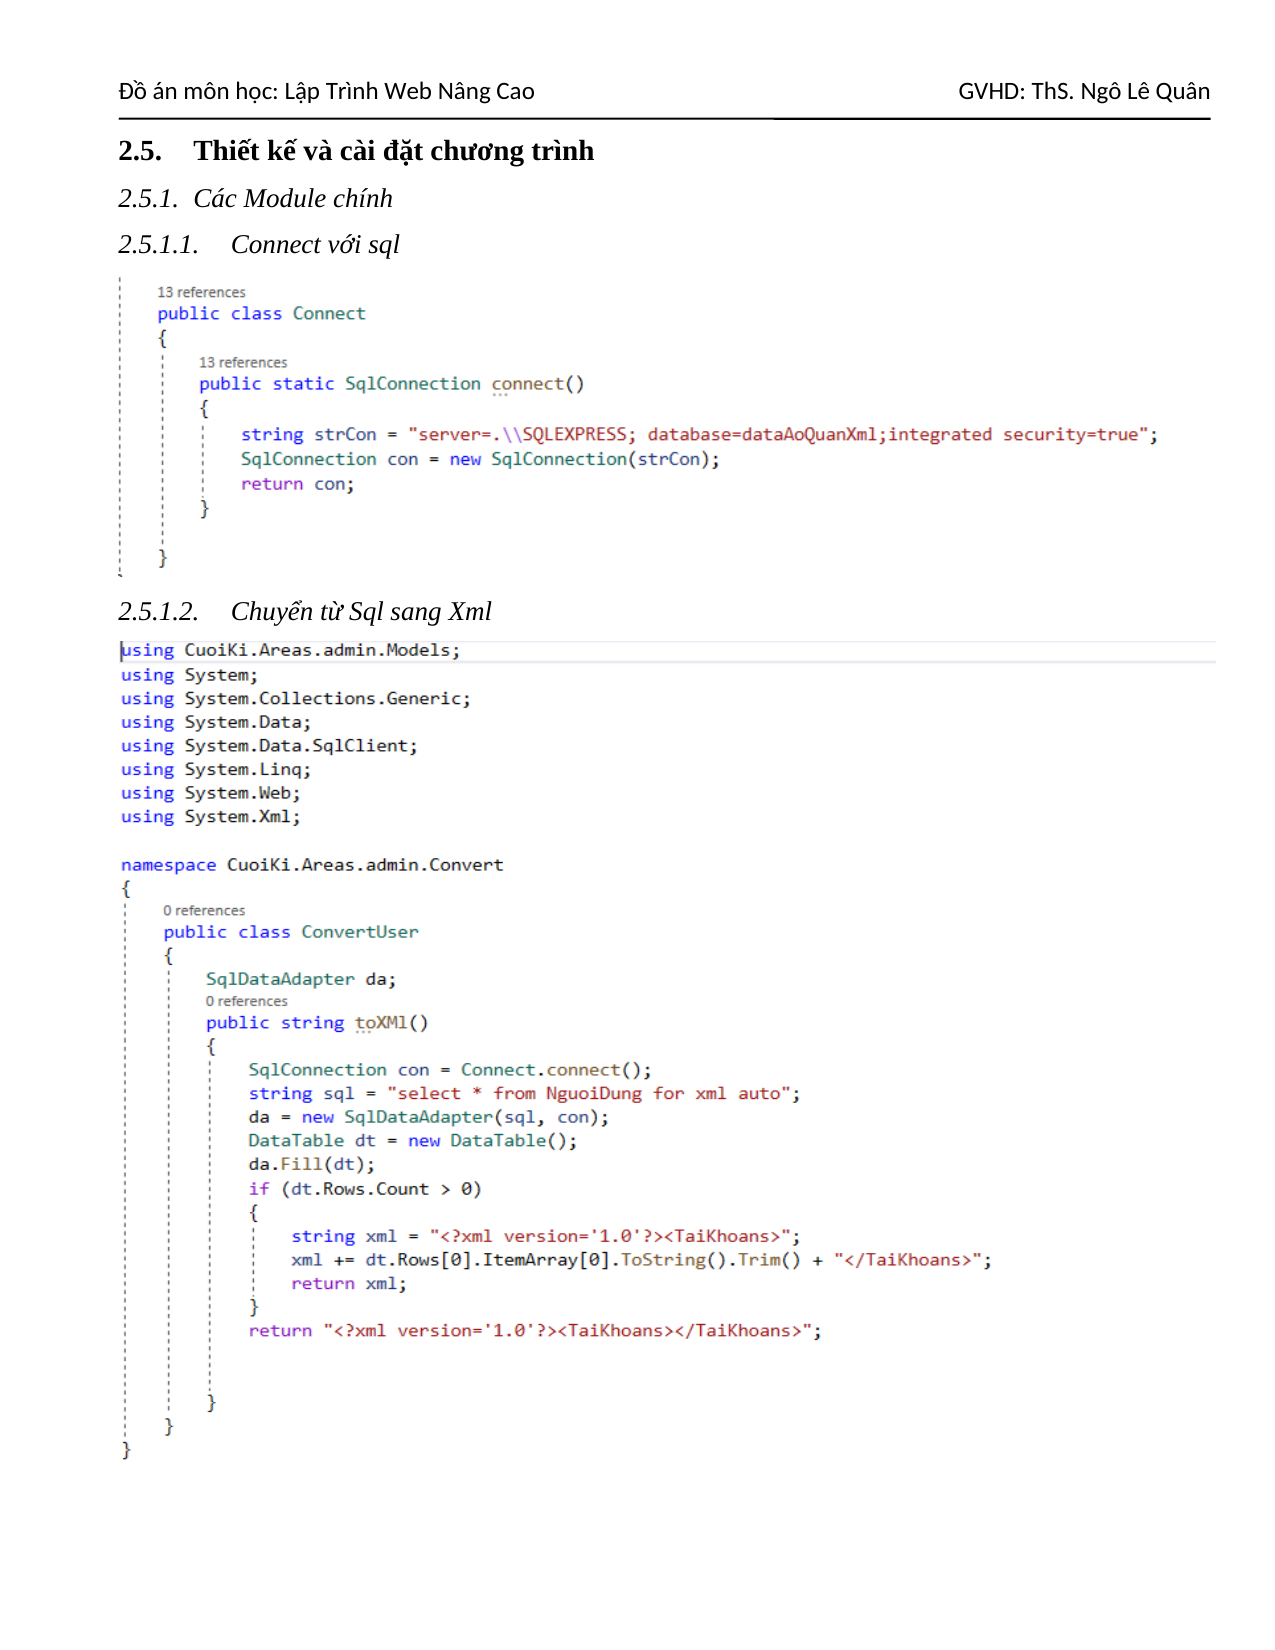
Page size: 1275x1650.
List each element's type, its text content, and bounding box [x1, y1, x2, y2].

subtitle Các Module chính [118, 182, 1216, 213]
subtitle Thiết kế và cài đặt chương trình [118, 133, 1216, 167]
picture [118, 641, 1216, 1478]
subtitle Connect với sql [118, 228, 1216, 259]
subtitle Chuyển từ Sql sang Xml [118, 596, 1216, 627]
picture [118, 274, 1216, 577]
